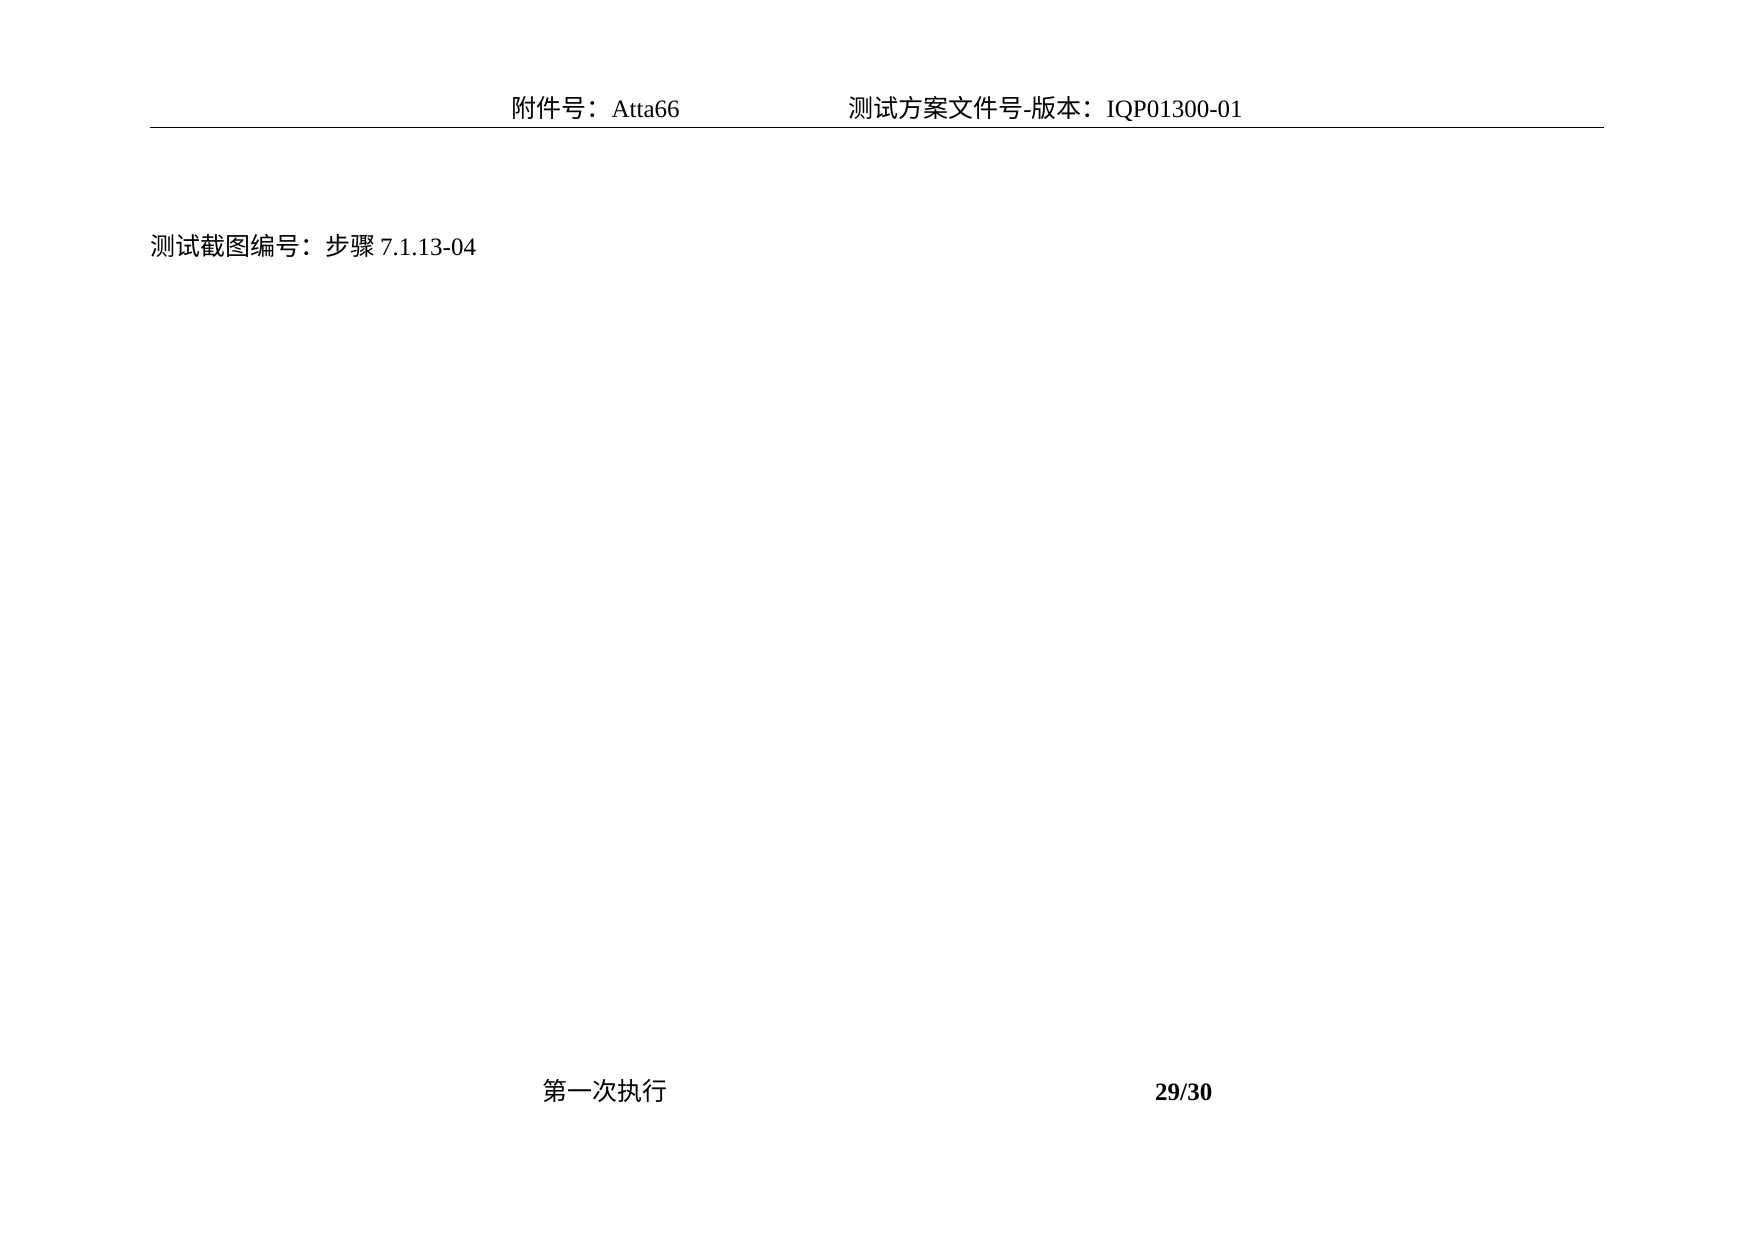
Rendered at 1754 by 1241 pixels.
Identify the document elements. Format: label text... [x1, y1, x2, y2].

text 测试截图编号：步骤7.1.13-04 [150, 212, 1604, 277]
